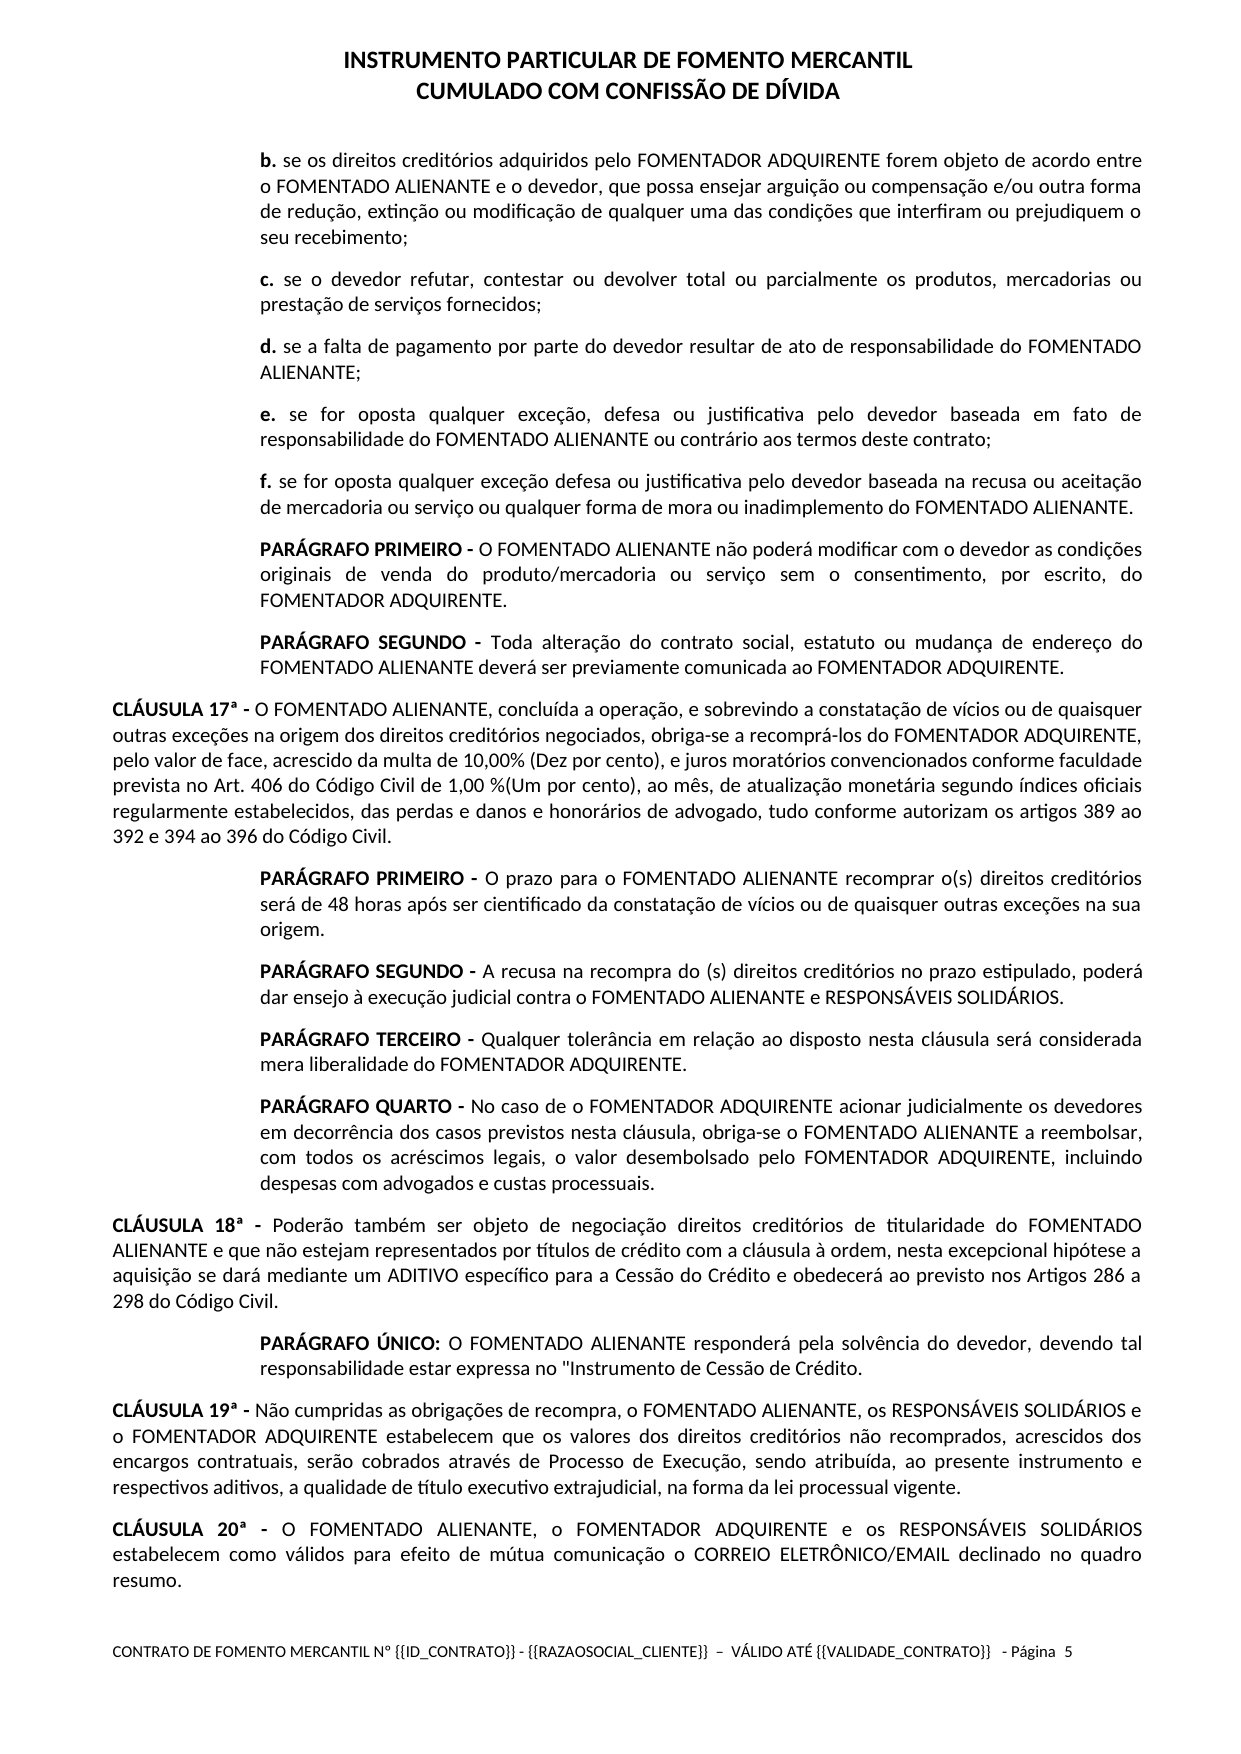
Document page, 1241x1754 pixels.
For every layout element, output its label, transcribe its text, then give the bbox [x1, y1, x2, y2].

text d. se a falta de pagamento por parte do devedor resultar de ato de responsabilidade do FOMENTADO ALIENANTE; [260, 333, 1144, 384]
text b. se os direitos creditórios adquiridos pelo FOMENTADOR ADQUIRENTE forem objeto de acordo entre o FOMENTADO ALIENANTE e o devedor, que possa ensejar arguição ou compensação e/ou outra forma de redução, extinção ou modificação de qualquer uma das condições que interfiram ou prejudiquem o seu recebimento; [260, 148, 1144, 249]
text PARÁGRAFO QUARTO - No caso de o FOMENTADOR ADQUIRENTE acionar judicialmente os devedores em decorrência dos casos previstos nesta cláusula, obriga-se o FOMENTADO ALIENANTE a reembolsar, com todos os acréscimos legais, o valor desembolsado pelo FOMENTADOR ADQUIRENTE, incluindo despesas com advogados e custas processuais. [260, 1093, 1144, 1195]
text PARÁGRAFO PRIMEIRO - O FOMENTADO ALIENANTE não poderá modificar com o devedor as condições originais de venda do produto/mercadoria ou serviço sem o consentimento, por escrito, do FOMENTADOR ADQUIRENTE. [260, 536, 1144, 612]
text CLÁUSULA 18ª - Poderão também ser objeto de negociação direitos creditórios de titularidade do FOMENTADO ALIENANTE e que não estejam representados por títulos de crédito com a cláusula à ordem, nesta excepcional hipótese a aquisição se dará mediante um ADITIVO específico para a Cessão do Crédito e obedecerá ao previsto nos Artigos 286 a 298 do Código Civil. [112, 1212, 1144, 1313]
text PARÁGRAFO TERCEIRO - Qualquer tolerância em relação ao disposto nesta cláusula será considerada mera liberalidade do FOMENTADOR ADQUIRENTE. [260, 1026, 1144, 1077]
text e. se for oposta qualquer exceção, defesa ou justificativa pelo devedor baseada em fato de responsabilidade do FOMENTADO ALIENANTE ou contrário aos termos deste contrato; [260, 401, 1144, 452]
text CLÁUSULA 17ª - O FOMENTADO ALIENANTE, concluída a operação, e sobrevindo a constatação de vícios ou de quaisquer outras exceções na origem dos direitos creditórios negociados, obriga-se a recomprá-los do FOMENTADOR ADQUIRENTE, pelo valor de face, acrescido da multa de 10,00% (Dez por cento), e juros moratórios convencionados conforme faculdade prevista no Art. 406 do Código Civil de 1,00 %(Um por cento), ao mês, de atualização monetária segundo índices oficiais regularmente estabelecidos, das perdas e danos e honorários de advogado, tudo conforme autorizam os artigos 389 ao 392 e 394 ao 396 do Código Civil. [112, 696, 1144, 849]
text PARÁGRAFO PRIMEIRO - O prazo para o FOMENTADO ALIENANTE recomprar o(s) direitos creditórios será de 48 horas após ser cientificado da constatação de vícios ou de quaisquer outras exceções na sua origem. [260, 866, 1144, 942]
text c. se o devedor refutar, contestar ou devolver total ou parcialmente os produtos, mercadorias ou prestação de serviços fornecidos; [260, 266, 1144, 317]
text PARÁGRAFO SEGUNDO - Toda alteração do contrato social, estatuto ou mudança de endereço do FOMENTADO ALIENANTE deverá ser previamente comunicada ao FOMENTADOR ADQUIRENTE. [260, 629, 1144, 680]
text f. se for oposta qualquer exceção defesa ou justificativa pelo devedor baseada na recusa ou aceitação de mercadoria ou serviço ou qualquer forma de mora ou inadimplemento do FOMENTADO ALIENANTE. [260, 468, 1144, 519]
text PARÁGRAFO SEGUNDO - A recusa na recompra do (s) direitos creditórios no prazo estipulado, poderá dar ensejo à execução judicial contra o FOMENTADO ALIENANTE e RESPONSÁVEIS SOLIDÁRIOS. [260, 958, 1144, 1009]
